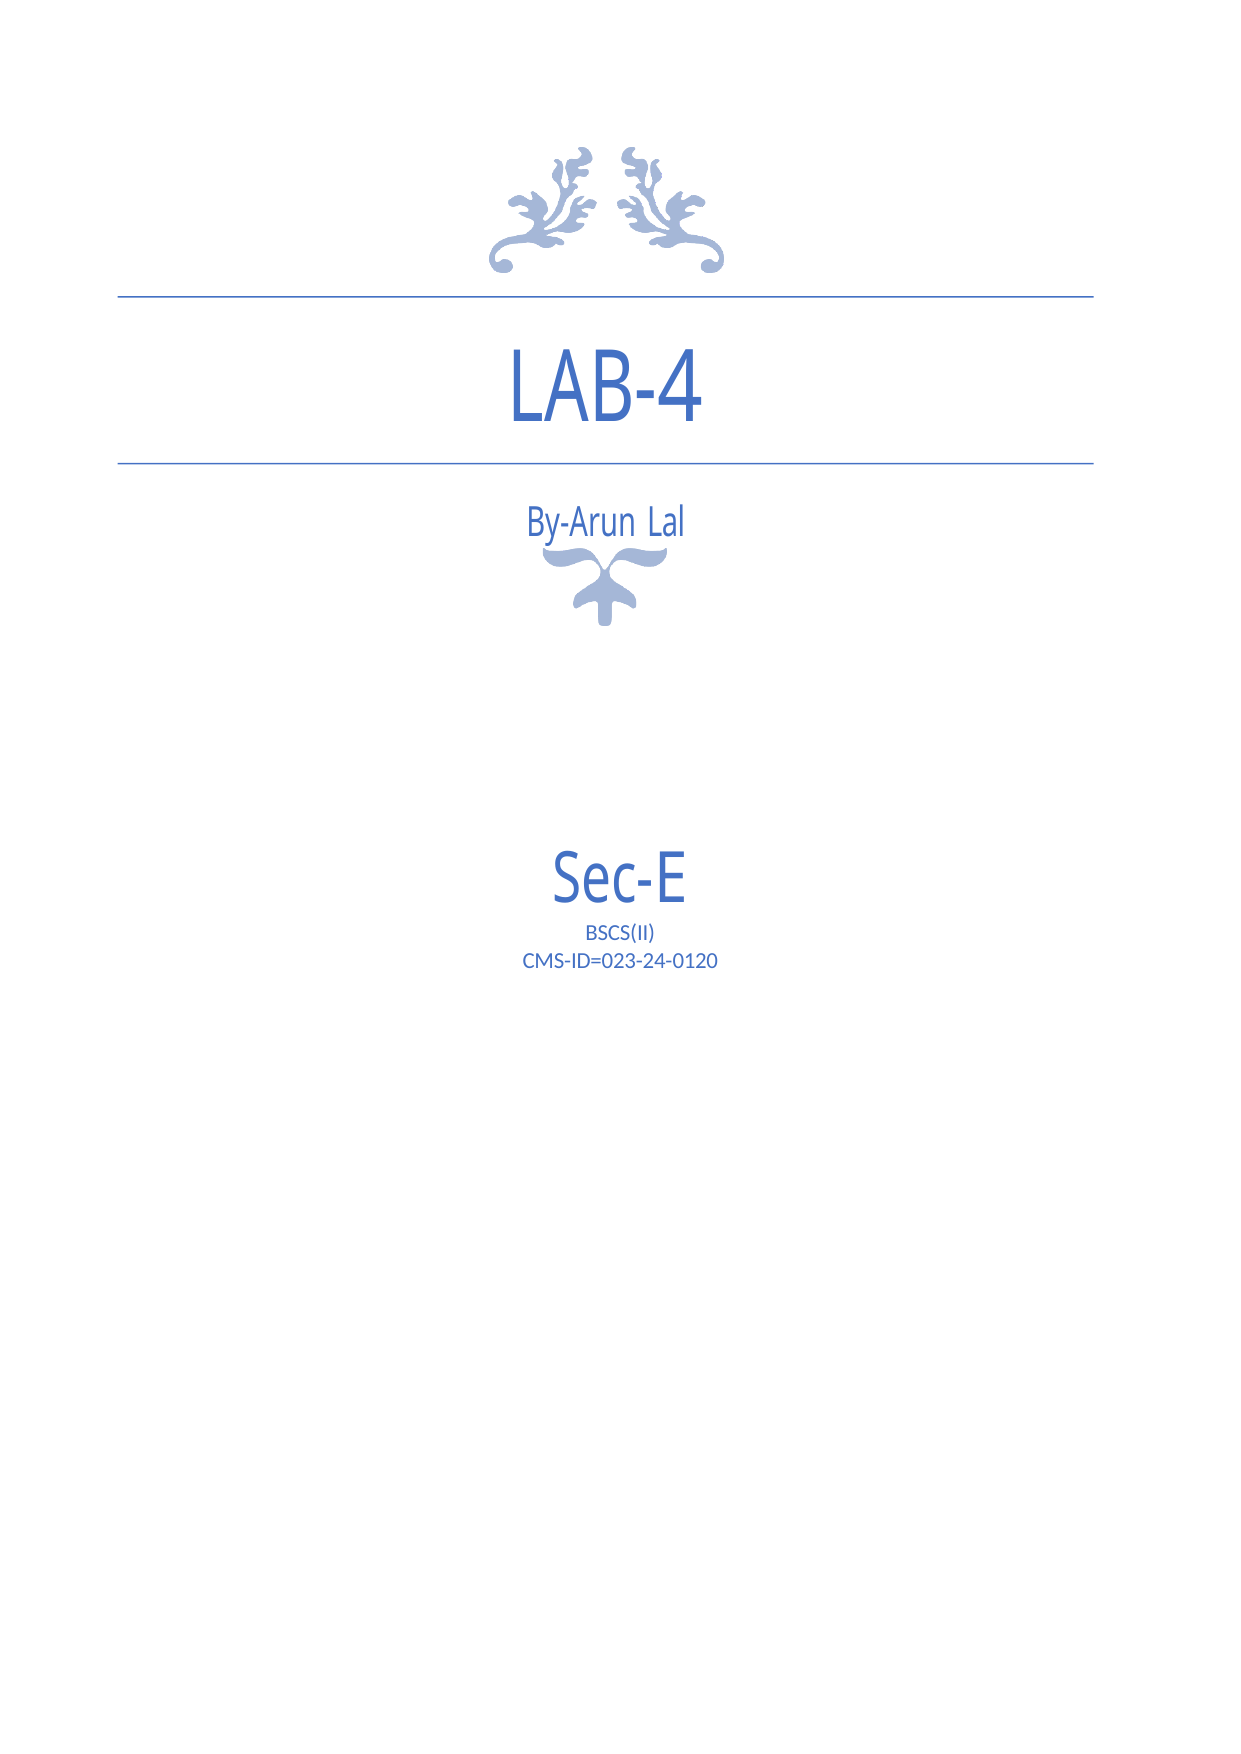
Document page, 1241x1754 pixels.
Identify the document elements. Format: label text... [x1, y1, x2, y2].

text By-Arun Lal [148, 491, 1063, 548]
picture [542, 548, 667, 626]
text BSCS(II) [177, 919, 1063, 946]
title LAB-4 [148, 315, 1063, 451]
text Sec-E [177, 838, 1063, 919]
picture [489, 147, 724, 273]
text CMS-ID=023-24-0120 [177, 946, 1063, 974]
